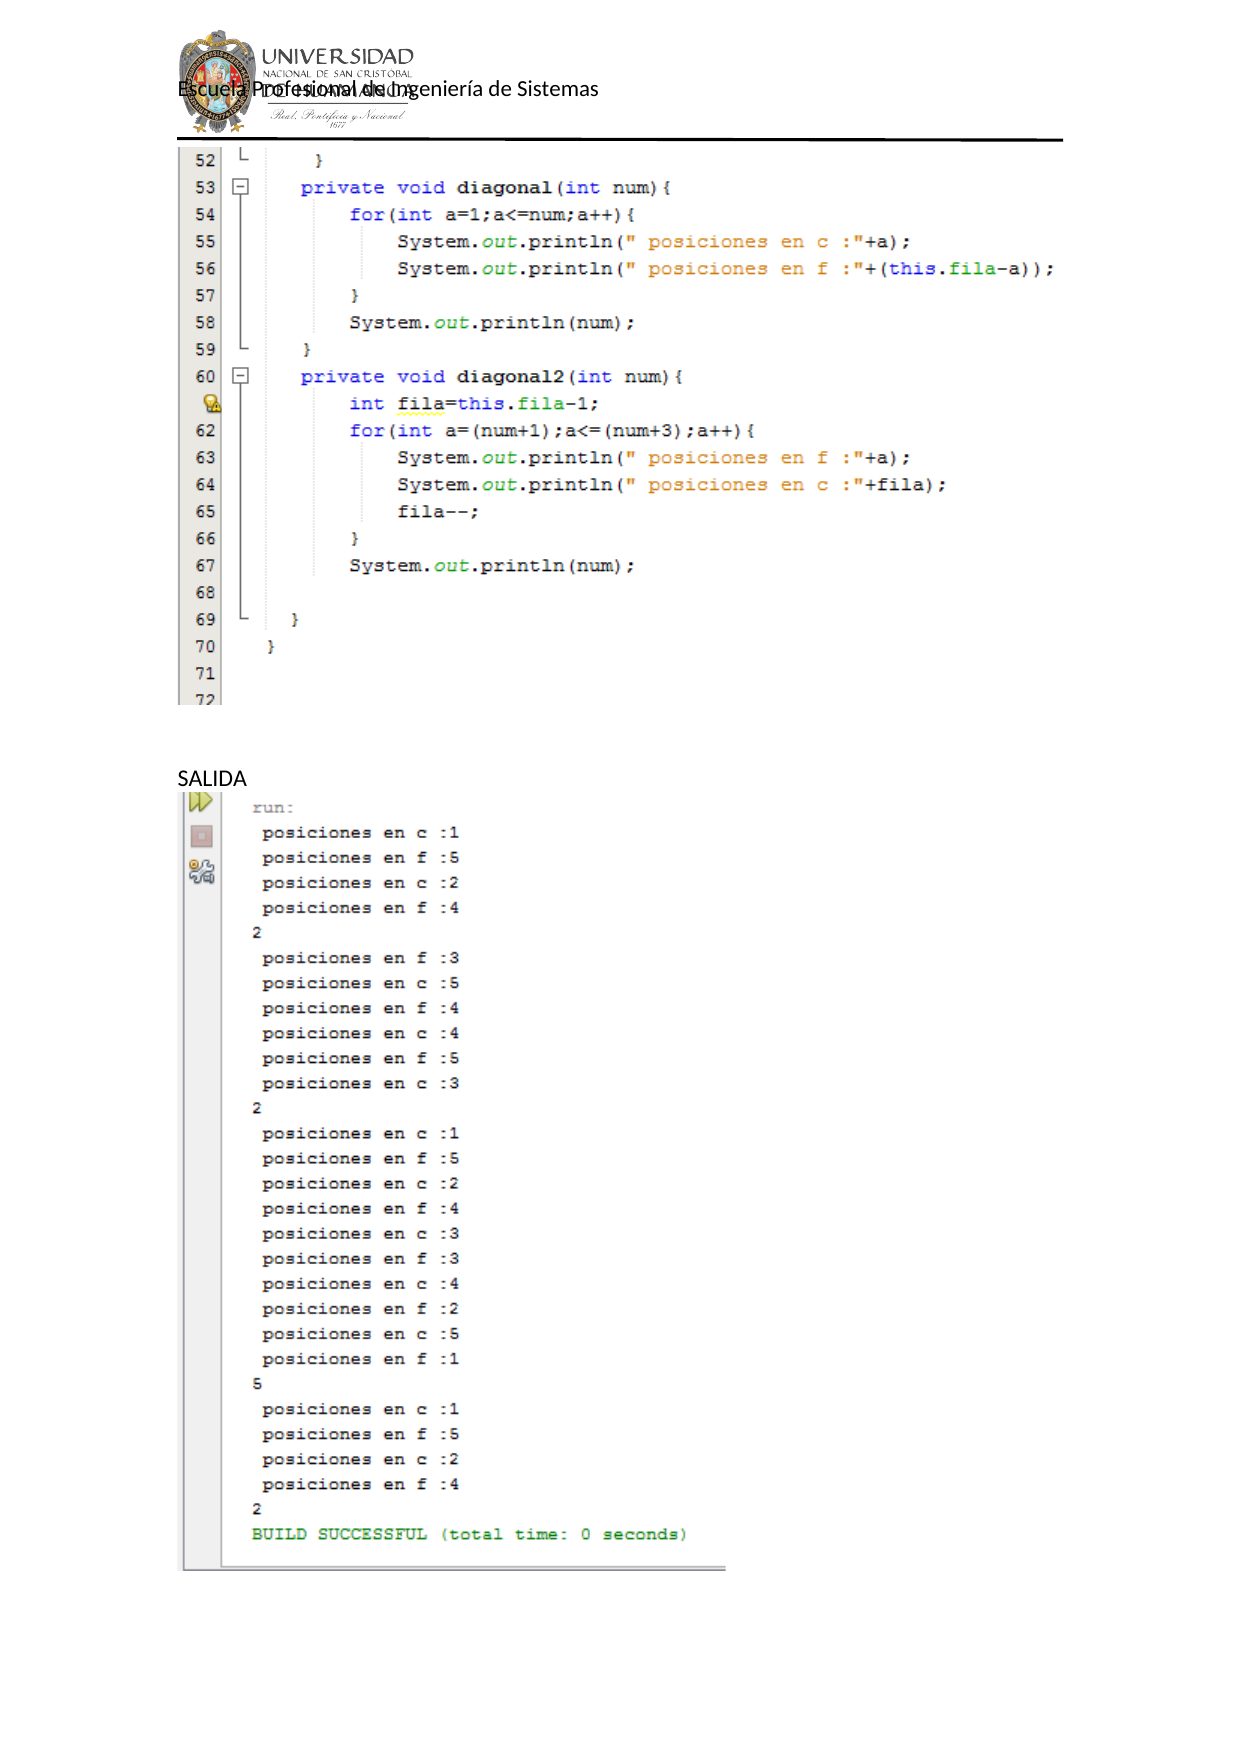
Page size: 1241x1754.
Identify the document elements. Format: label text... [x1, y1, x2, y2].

picture [177, 147, 1063, 705]
picture [177, 28, 417, 134]
picture [177, 792, 726, 1571]
text SALIDA [177, 763, 1063, 792]
